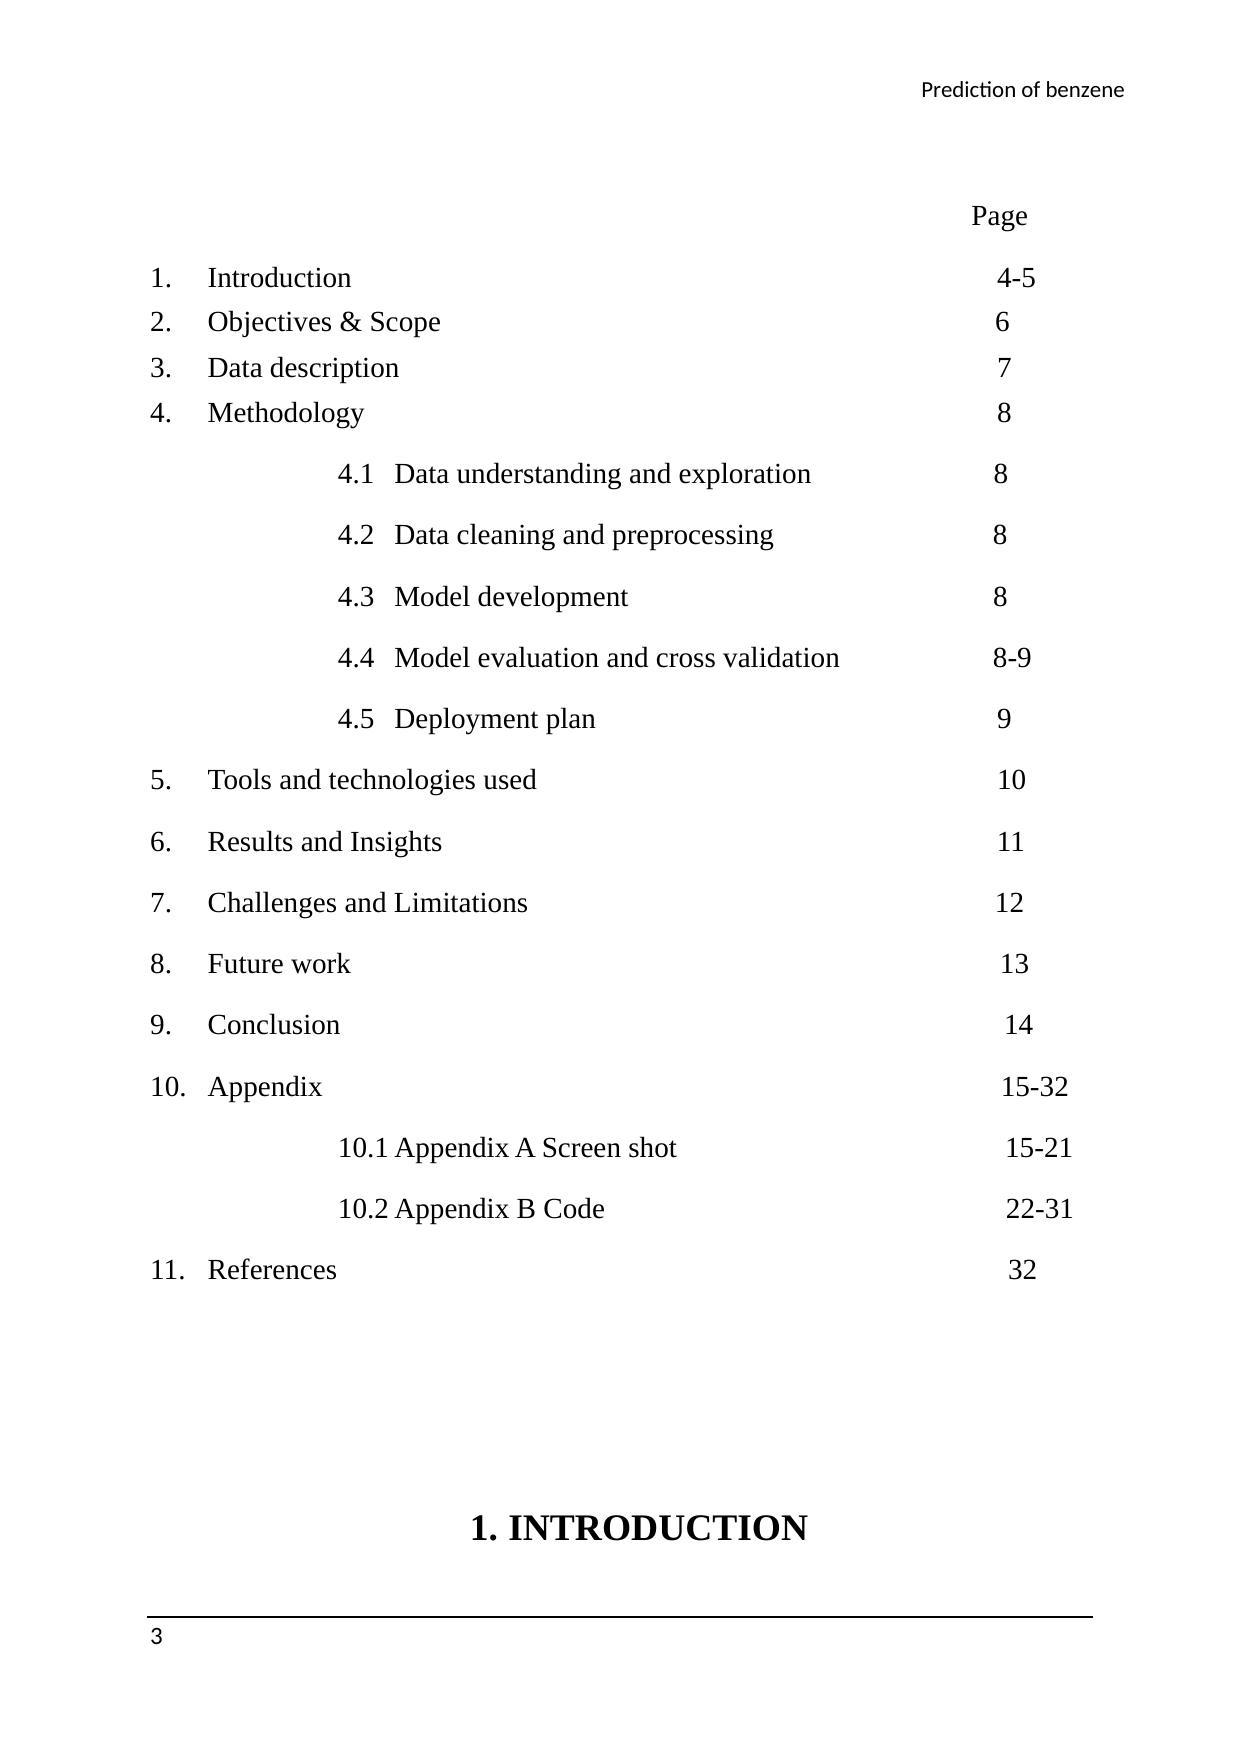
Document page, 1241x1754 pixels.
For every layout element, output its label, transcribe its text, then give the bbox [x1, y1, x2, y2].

list Data understanding and exploration 8 [338, 456, 1092, 490]
list Appendix 15-32 [150, 1069, 1092, 1102]
list Conclusion 14 [150, 1007, 1092, 1041]
list Introduction 4-5 [150, 260, 1092, 293]
list Appendix A Screen shot 15-21 [338, 1130, 1092, 1163]
list Data description 7 [150, 350, 1092, 384]
list Objectives & Scope 6 [150, 304, 1092, 338]
list Data cleaning and preprocessing 8 [338, 517, 1092, 551]
text Page [148, 198, 1201, 232]
list Tools and technologies used 10 [150, 762, 1092, 796]
list References 32 [150, 1252, 1092, 1286]
list Appendix B Code 22-31 [338, 1191, 1092, 1225]
list Results and Insights 11 [150, 824, 1092, 857]
list Future work 13 [150, 946, 1092, 980]
list Deployment plan 9 [338, 701, 1092, 735]
list Model development 8 [338, 579, 1092, 612]
text 1. INTRODUCTION [150, 1505, 1128, 1548]
list Methodology 8 [150, 395, 1092, 428]
list Model evaluation and cross validation 8-9 [338, 640, 1092, 673]
list Challenges and Limitations 12 [150, 885, 1092, 918]
